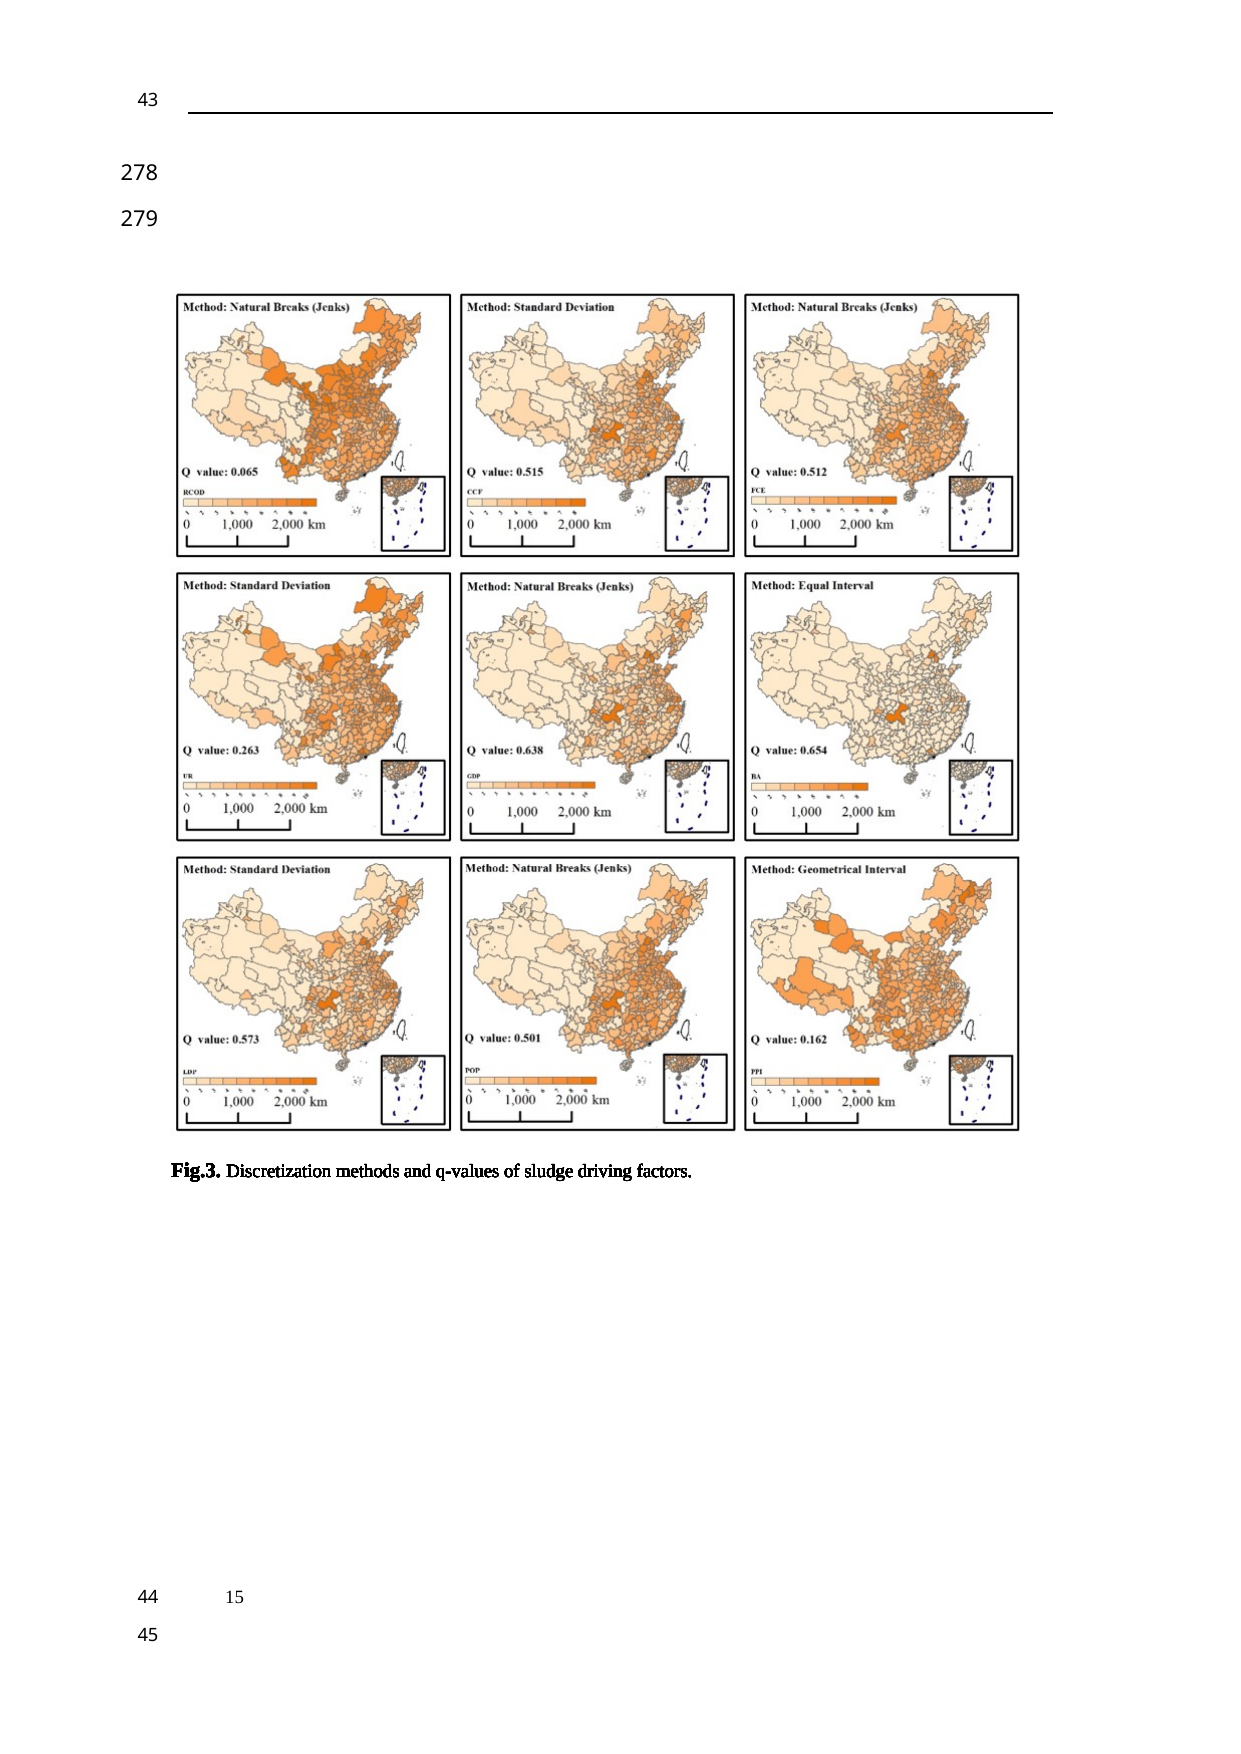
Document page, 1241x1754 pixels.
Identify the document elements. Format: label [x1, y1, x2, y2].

picture [161, 278, 1029, 1146]
